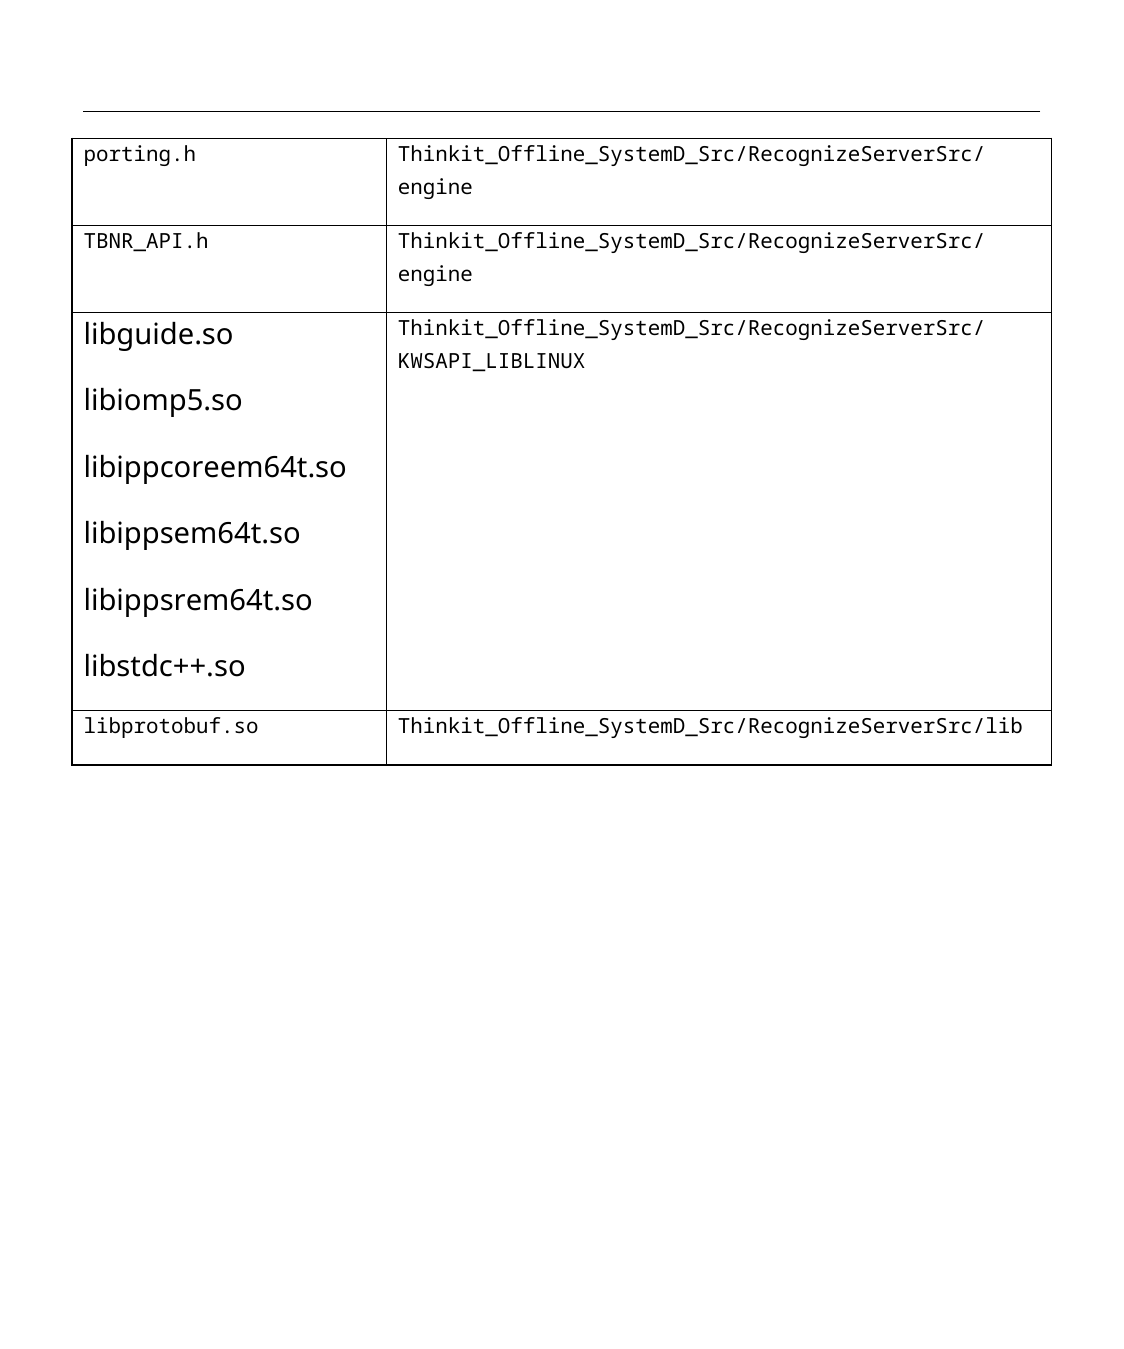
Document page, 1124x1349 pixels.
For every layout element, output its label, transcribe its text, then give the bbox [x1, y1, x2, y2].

table_cell Thinkit_Offline_SystemD_Src/RecognizeServerSrc/lib [387, 711, 1051, 764]
table_cell libprotobuf.so [73, 711, 386, 764]
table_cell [387, 226, 1051, 312]
table_cell TBNR_API.h [73, 226, 386, 312]
table_cell Thinkit_Offline_SystemD_Src/RecognizeServerSrc/KWSAPI_LIBLINUX [387, 313, 1051, 710]
table_cell libguide.so libiomp5.so libippcoreem64t.so libippsem64t.so libippsrem64t.so libstdc++.so [73, 313, 386, 710]
table_cell porting.h [73, 139, 386, 224]
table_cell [387, 139, 1051, 224]
